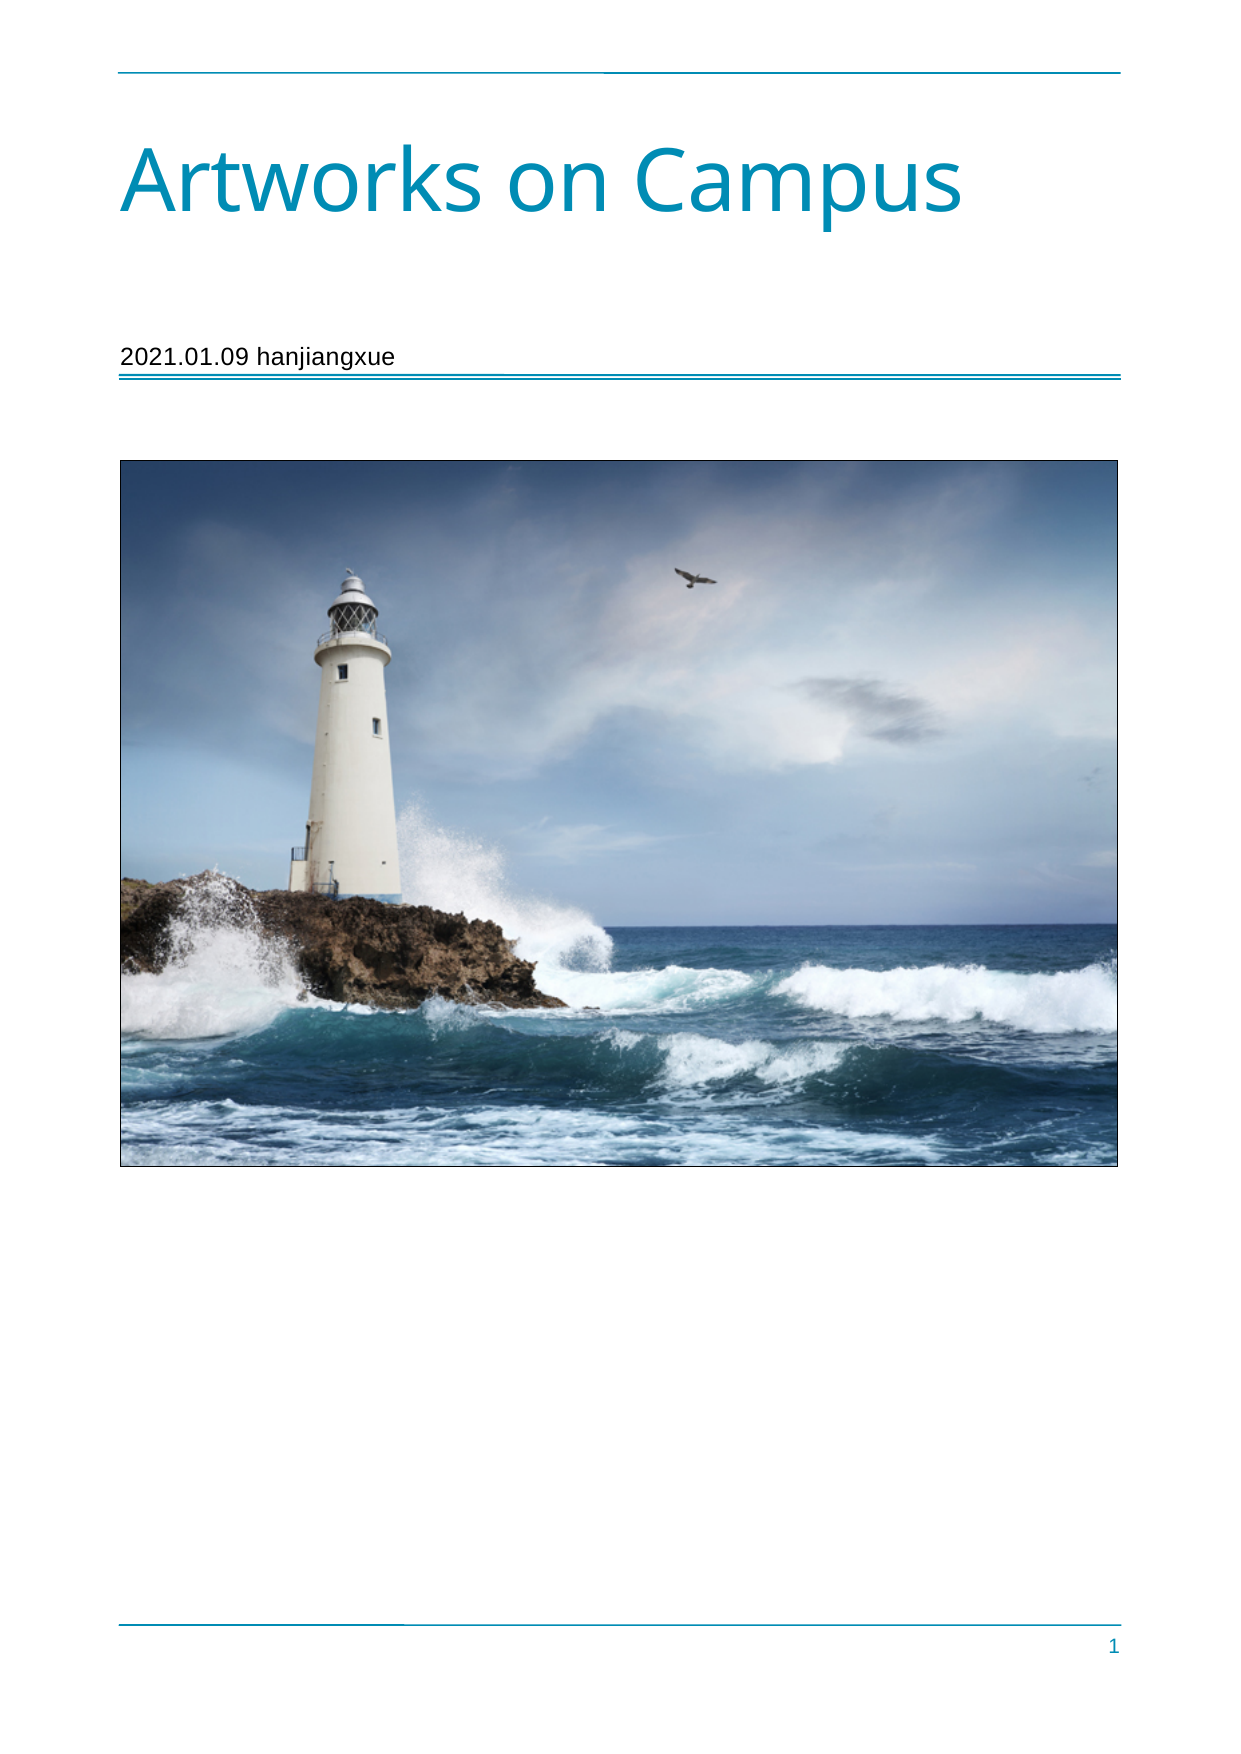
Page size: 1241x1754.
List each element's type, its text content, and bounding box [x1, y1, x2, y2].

picture [121, 461, 1117, 1166]
text 2021.01.09 hanjiangxue [120, 342, 1120, 371]
text Artworks on Campus [120, 135, 1120, 231]
